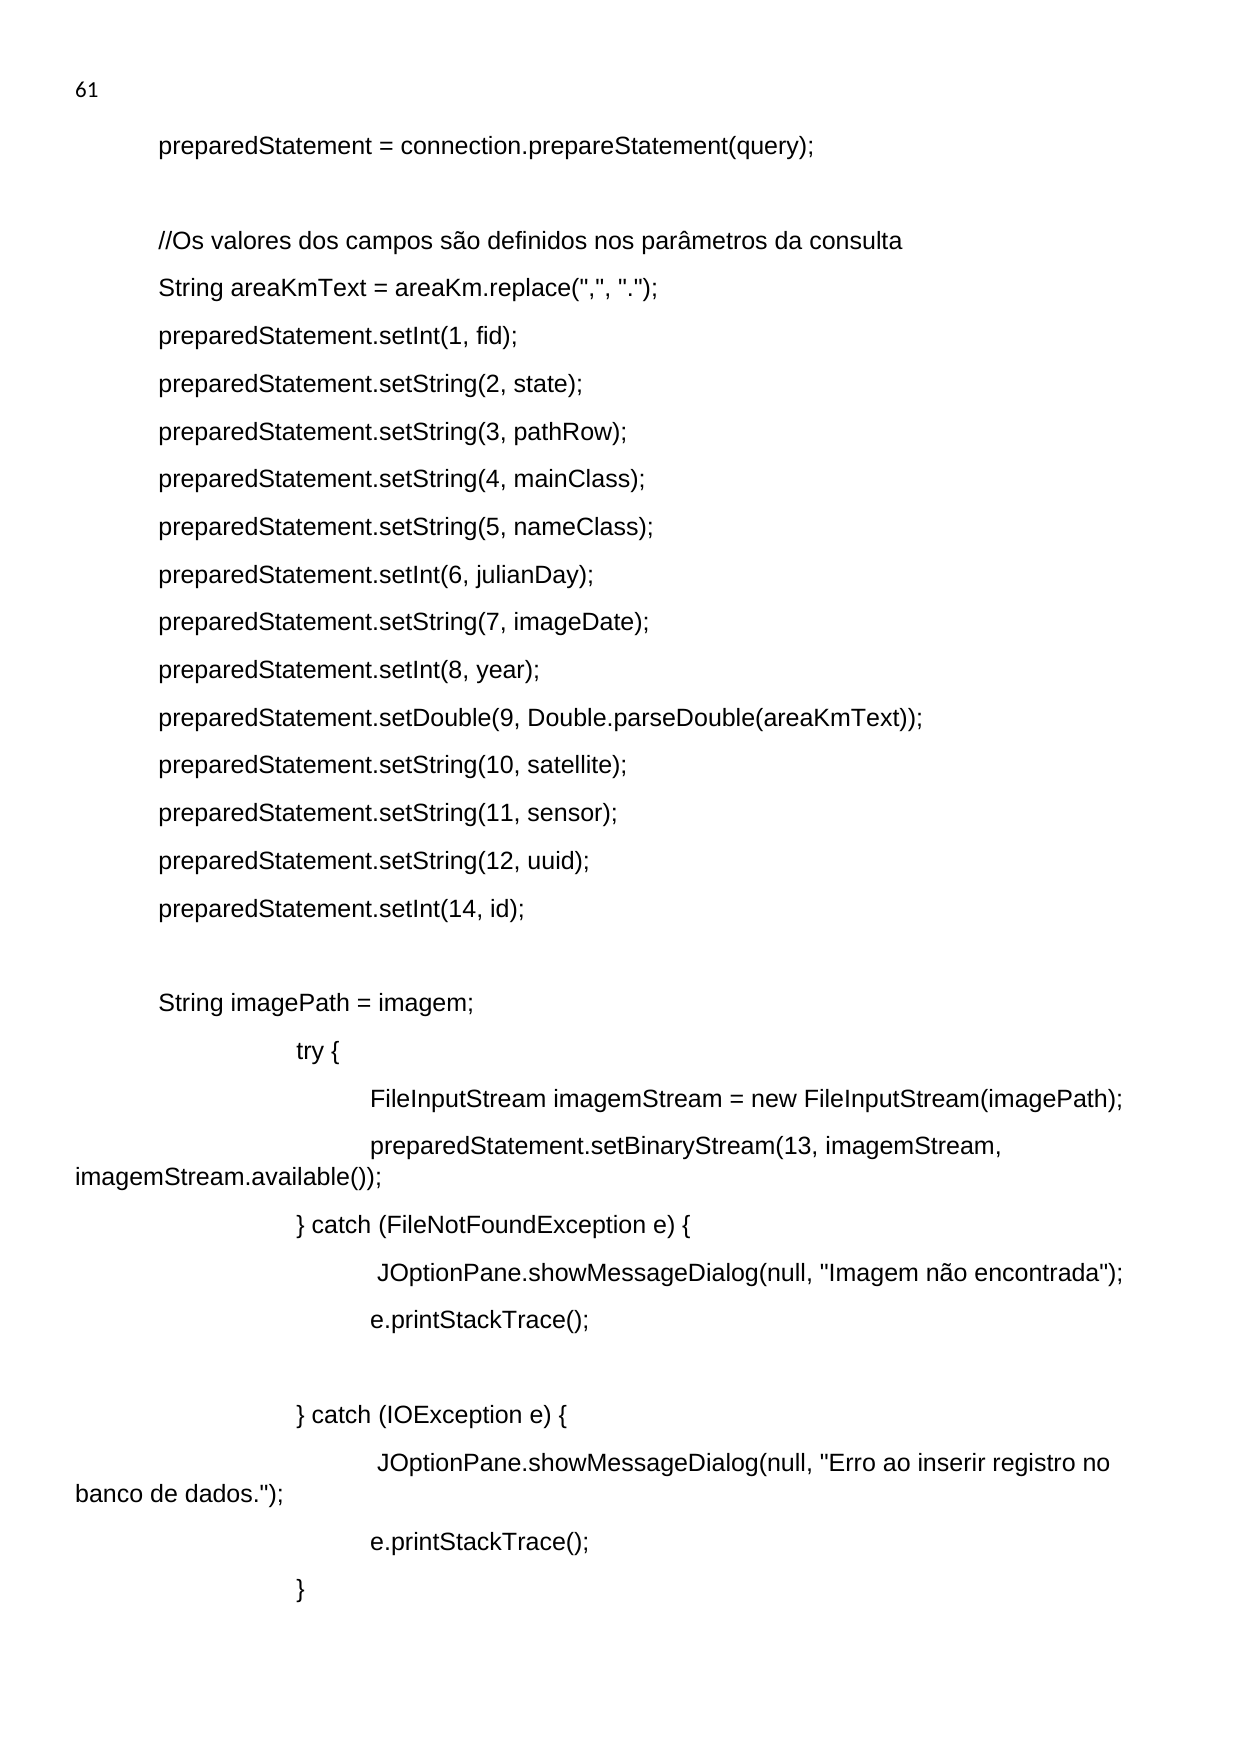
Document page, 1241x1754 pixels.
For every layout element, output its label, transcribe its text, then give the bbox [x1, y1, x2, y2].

text preparedStatement.setInt(14, id); [75, 893, 1165, 922]
text JOptionPane.showMessageDialog(null, "Imagem não encontrada"); [75, 1258, 1165, 1286]
text preparedStatement.setString(3, pathRow); [75, 416, 1165, 445]
text preparedStatement.setString(4, mainClass); [75, 464, 1165, 493]
text preparedStatement.setInt(8, year); [75, 655, 1165, 684]
text preparedStatement.setString(11, sensor); [75, 798, 1165, 827]
text preparedStatement.setInt(6, julianDay); [75, 559, 1165, 588]
text preparedStatement.setBinaryStream(13, imagemStream, imagemStream.available()); [75, 1131, 1165, 1191]
text String areaKmText = areaKm.replace(",", "."); [75, 273, 1165, 302]
text preparedStatement.setString(2, state); [75, 369, 1165, 397]
text preparedStatement.setString(10, satellite); [75, 750, 1165, 779]
text FileInputStream imagemStream = new FileInputStream(imagePath); [75, 1083, 1165, 1112]
text preparedStatement.setString(12, uuid); [75, 846, 1165, 874]
text preparedStatement.setDouble(9, Double.parseDouble(areaKmText)); [75, 703, 1165, 731]
text } [75, 1574, 1165, 1603]
text } catch (IOException e) { [75, 1400, 1165, 1429]
text //Os valores dos campos são definidos nos parâmetros da consulta [75, 226, 1165, 254]
text preparedStatement = connection.prepareStatement(query); [75, 131, 1165, 160]
text } catch (FileNotFoundException e) { [75, 1210, 1165, 1239]
text JOptionPane.showMessageDialog(null, "Erro ao inserir registro no banco de dados."); [75, 1448, 1165, 1508]
text e.printStackTrace(); [75, 1527, 1165, 1555]
text e.printStackTrace(); [75, 1305, 1165, 1334]
text preparedStatement.setString(5, nameClass); [75, 512, 1165, 541]
text try { [75, 1036, 1165, 1064]
text String imagePath = imagem; [75, 988, 1165, 1017]
text preparedStatement.setString(7, imageDate); [75, 607, 1165, 636]
text preparedStatement.setInt(1, fid); [75, 321, 1165, 350]
